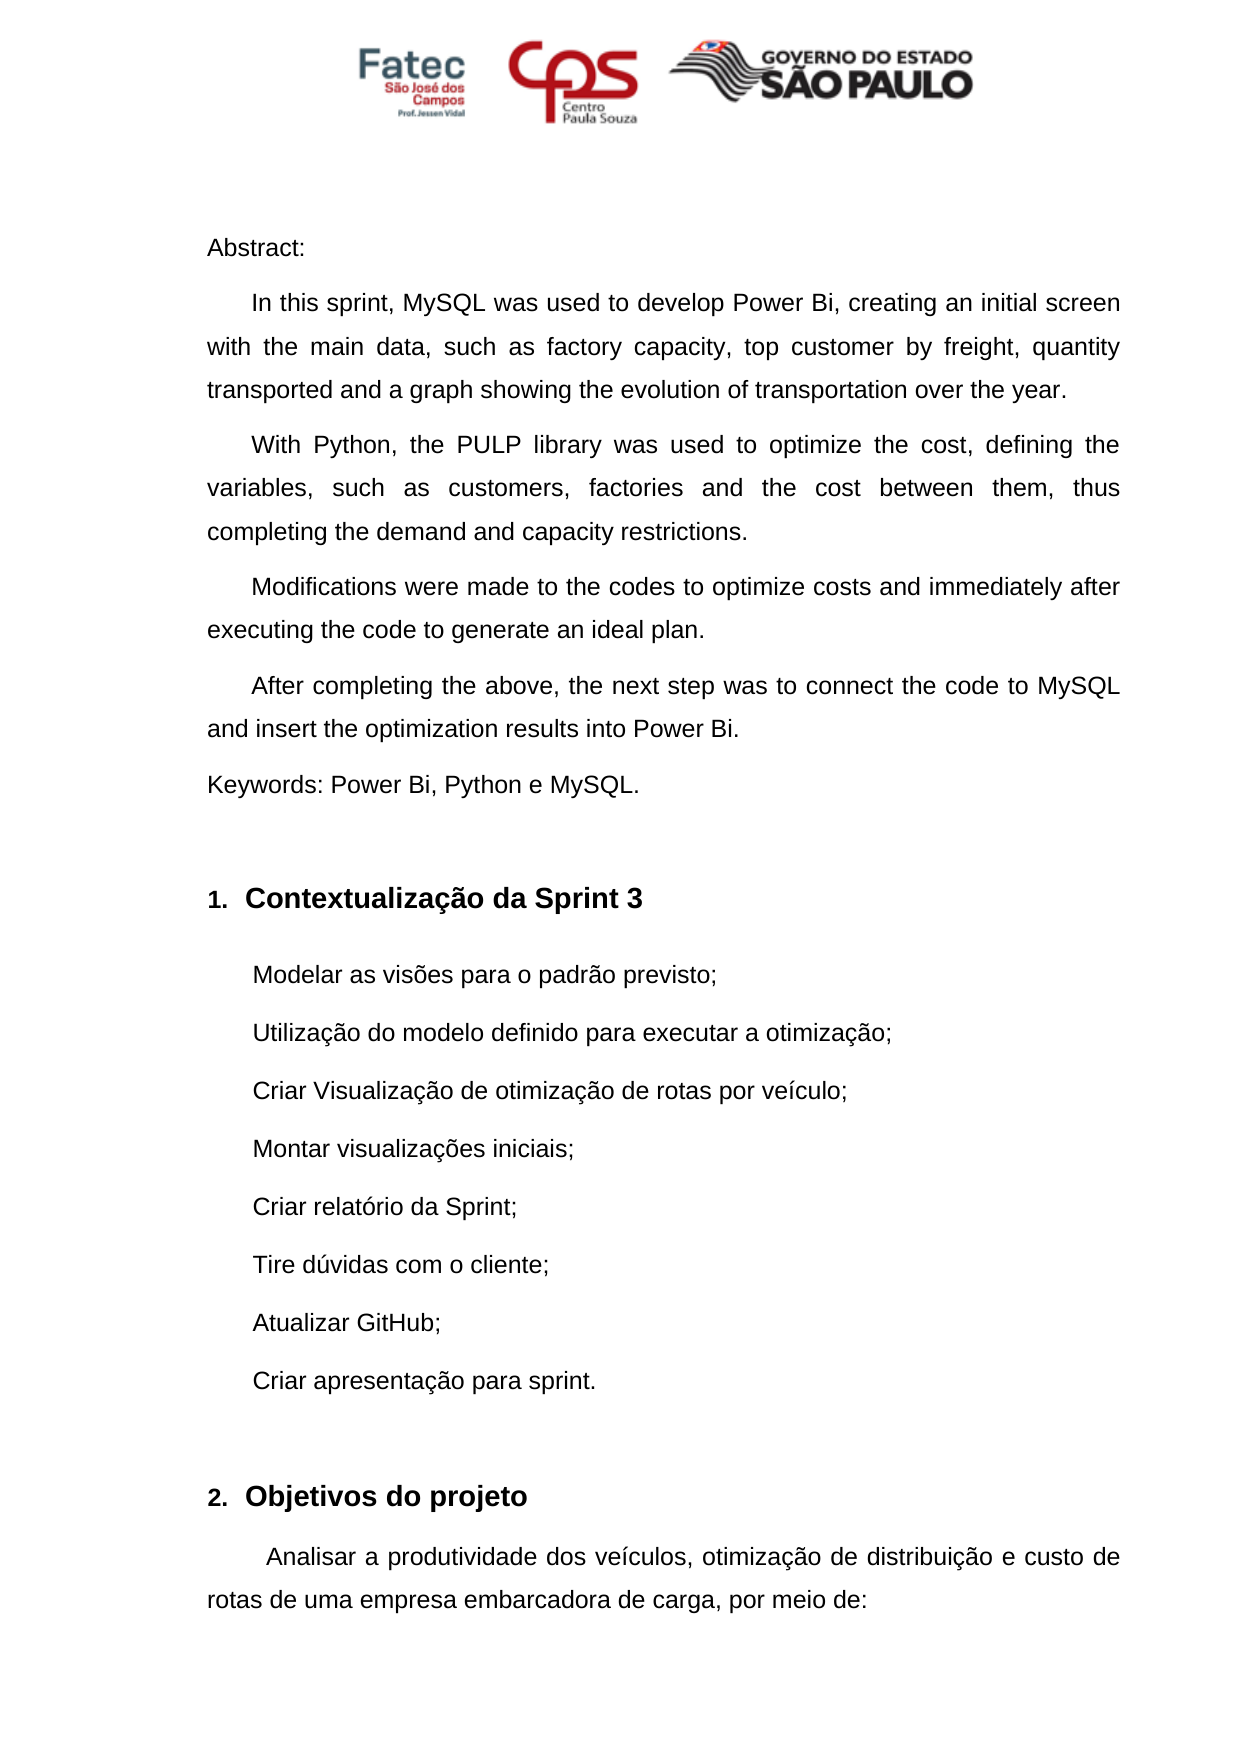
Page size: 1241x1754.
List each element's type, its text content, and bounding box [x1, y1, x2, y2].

list Utilização do modelo definido para executar a otimização; [252, 1018, 1122, 1047]
text In this sprint, MySQL was used to develop Power Bi, creating an initial screen with the main data, such as factory capacity, top customer by freight, quantity transported and a graph showing the evolution of transportation over the year. [207, 288, 1122, 403]
text Keywords: Power Bi, Python e MySQL. [177, 770, 1122, 798]
subtitle Contextualização da Sprint 3 [207, 881, 1122, 914]
text Modifications were made to the codes to optimize costs and immediately after executing the code to generate an ideal plan. [207, 572, 1122, 644]
text After completing the above, the next step was to connect the code to MySQL and insert the optimization results into Power Bi. [207, 671, 1122, 743]
list Criar apresentação para sprint. [252, 1366, 1122, 1394]
list Atualizar GitHub; [252, 1308, 1122, 1337]
picture [313, 23, 1008, 144]
text Analisar a produtividade dos veículos, otimização de distribuição e custo de rotas de uma empresa embarcadora de carga, por meio de: [207, 1542, 1122, 1614]
list Criar relatório da Sprint; [252, 1192, 1122, 1221]
list Tire dúvidas com o cliente; [252, 1250, 1122, 1279]
text With Python, the PULP library was used to optimize the cost, defining the variables, such as customers, factories and the cost between them, thus completing the demand and capacity restrictions. [207, 430, 1122, 545]
subtitle Objetivos do projeto [207, 1479, 1122, 1513]
list Montar visualizações iniciais; [252, 1134, 1122, 1163]
text Abstract: [207, 233, 1122, 262]
list Criar Visualização de otimização de rotas por veículo; [252, 1076, 1122, 1105]
list Modelar as visões para o padrão previsto; [252, 960, 1122, 989]
